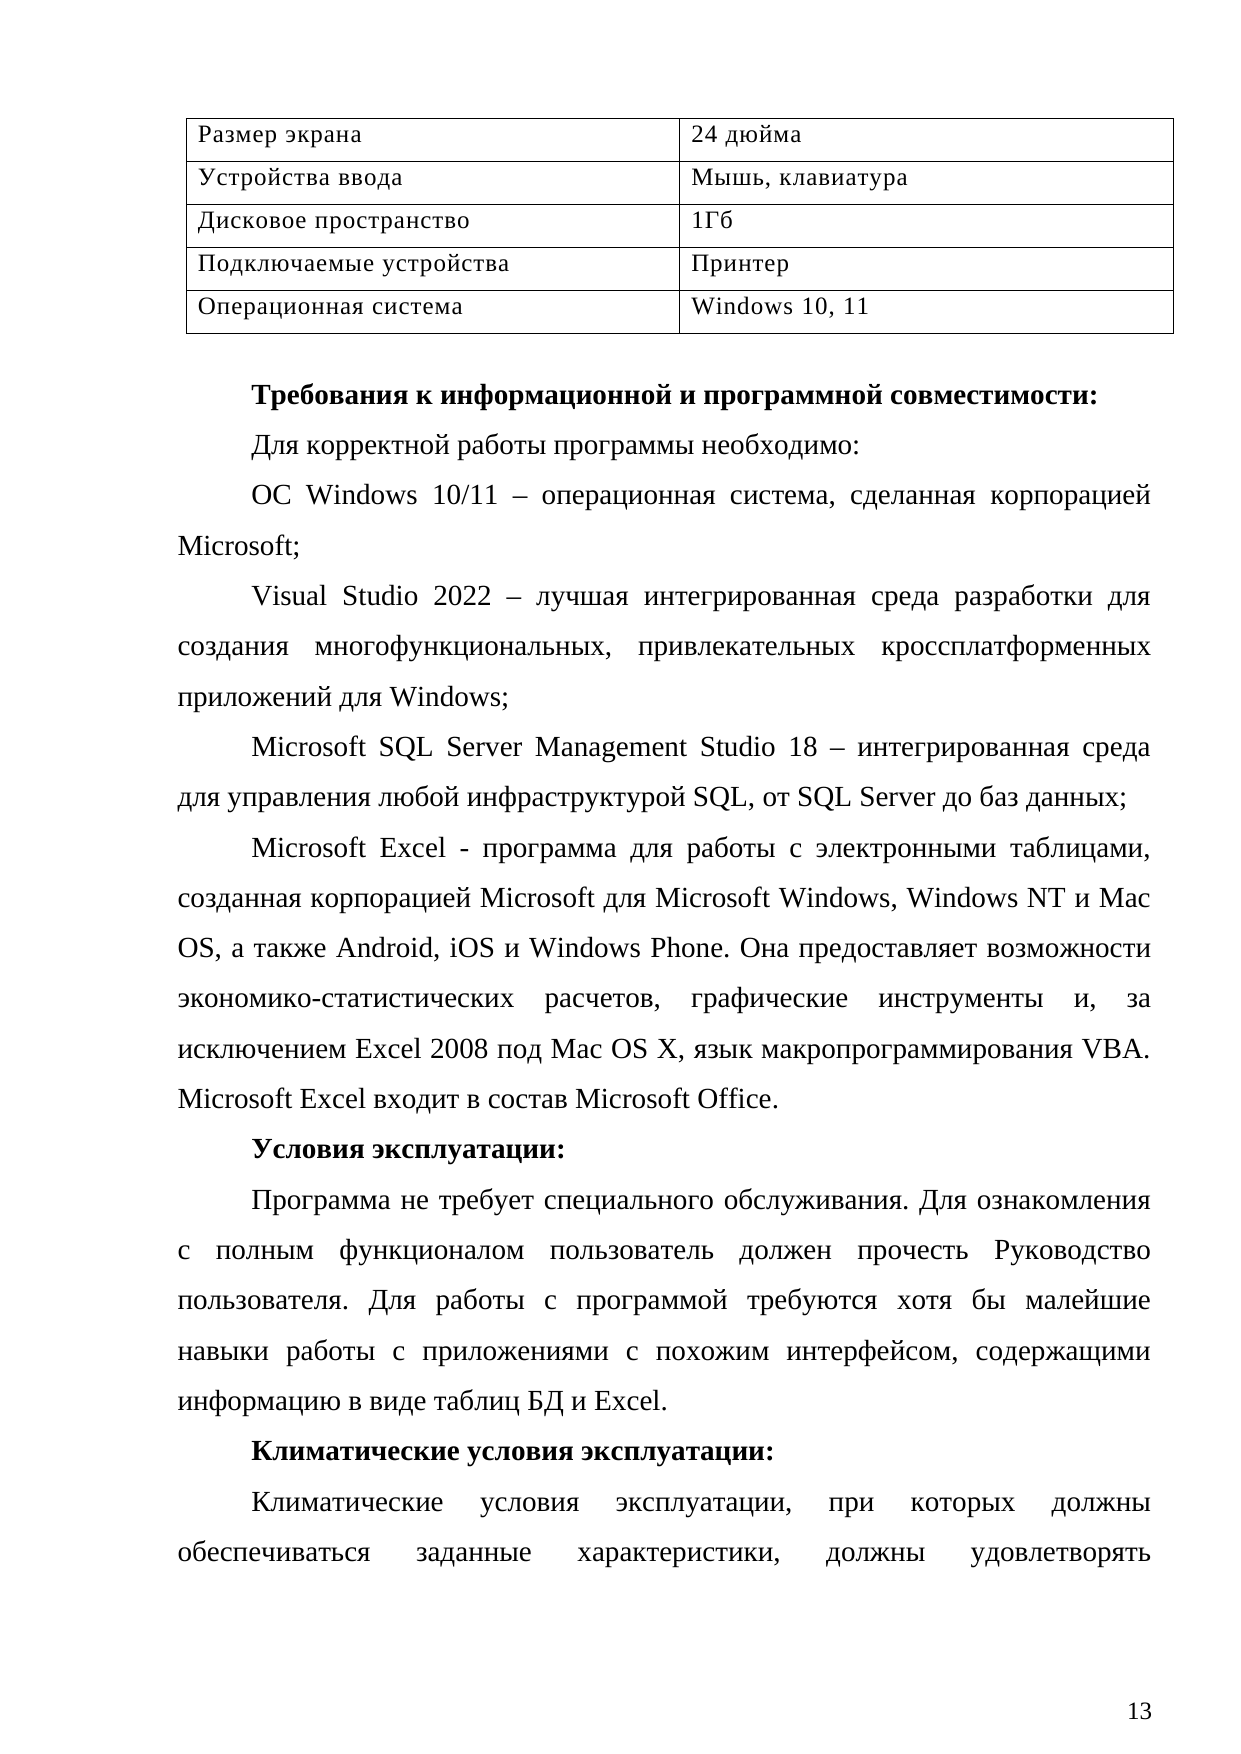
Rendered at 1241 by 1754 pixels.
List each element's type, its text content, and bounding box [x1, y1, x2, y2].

table_cell Размер экрана [187, 119, 679, 161]
text Условия эксплуатации: [177, 1132, 1152, 1165]
text ОС Windows 10/11 – операционная система, сделанная корпорацией Microsoft; [177, 477, 1152, 561]
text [177, 1484, 1152, 1568]
table_cell Принтер [680, 248, 1173, 290]
text Требования к информационной и программной совместимости: [177, 377, 1152, 410]
text Для корректной работы программы необходимо: [177, 427, 1152, 461]
table_cell Мышь, клавиатура [680, 162, 1173, 204]
text Программа не требует специального обслуживания. Для ознакомления с полным функционалом пользователь должен прочесть Руководство пользователя. Для работы с программой требуются хотя бы малейшие навыки работы с приложениями с похожим интерфейсом, содержащими информацию в виде таблиц БД и Excel. [177, 1182, 1152, 1417]
text Visual Studio 2022 – лучшая интегрированная среда разработки для создания многофункциональных, привлекательных кроссплатформенных приложений для Windows; [177, 578, 1152, 712]
text Microsoft SQL Server Management Studio 18 – интегрированная среда для управления любой инфраструктурой SQL, от SQL Server до баз данных; [177, 729, 1152, 813]
table_cell Подключаемые устройства [187, 248, 679, 290]
table_cell Дисковое пространство [187, 205, 679, 247]
text Климатические условия эксплуатации: [177, 1433, 1152, 1467]
table_cell 24 дюйма [680, 119, 1173, 161]
text Microsoft Excel - программа для работы с электронными таблицами, созданная корпорацией Microsoft для Microsoft Windows, Windows NT и Mac OS, а также Android, iOS и Windows Phone. Она предоставляет возможности экономико-статистических расчетов, графические инструменты и, за исключением Excel 2008 под Mac OS X, язык макропрограммирования VBA. Microsoft Excel входит в состав Microsoft Office. [177, 830, 1152, 1115]
table_cell Windows 10, 11 [680, 291, 1173, 333]
table_cell Устройства ввода [187, 162, 679, 204]
table_cell 1Гб [680, 205, 1173, 247]
table_cell Операционная система [187, 291, 679, 333]
